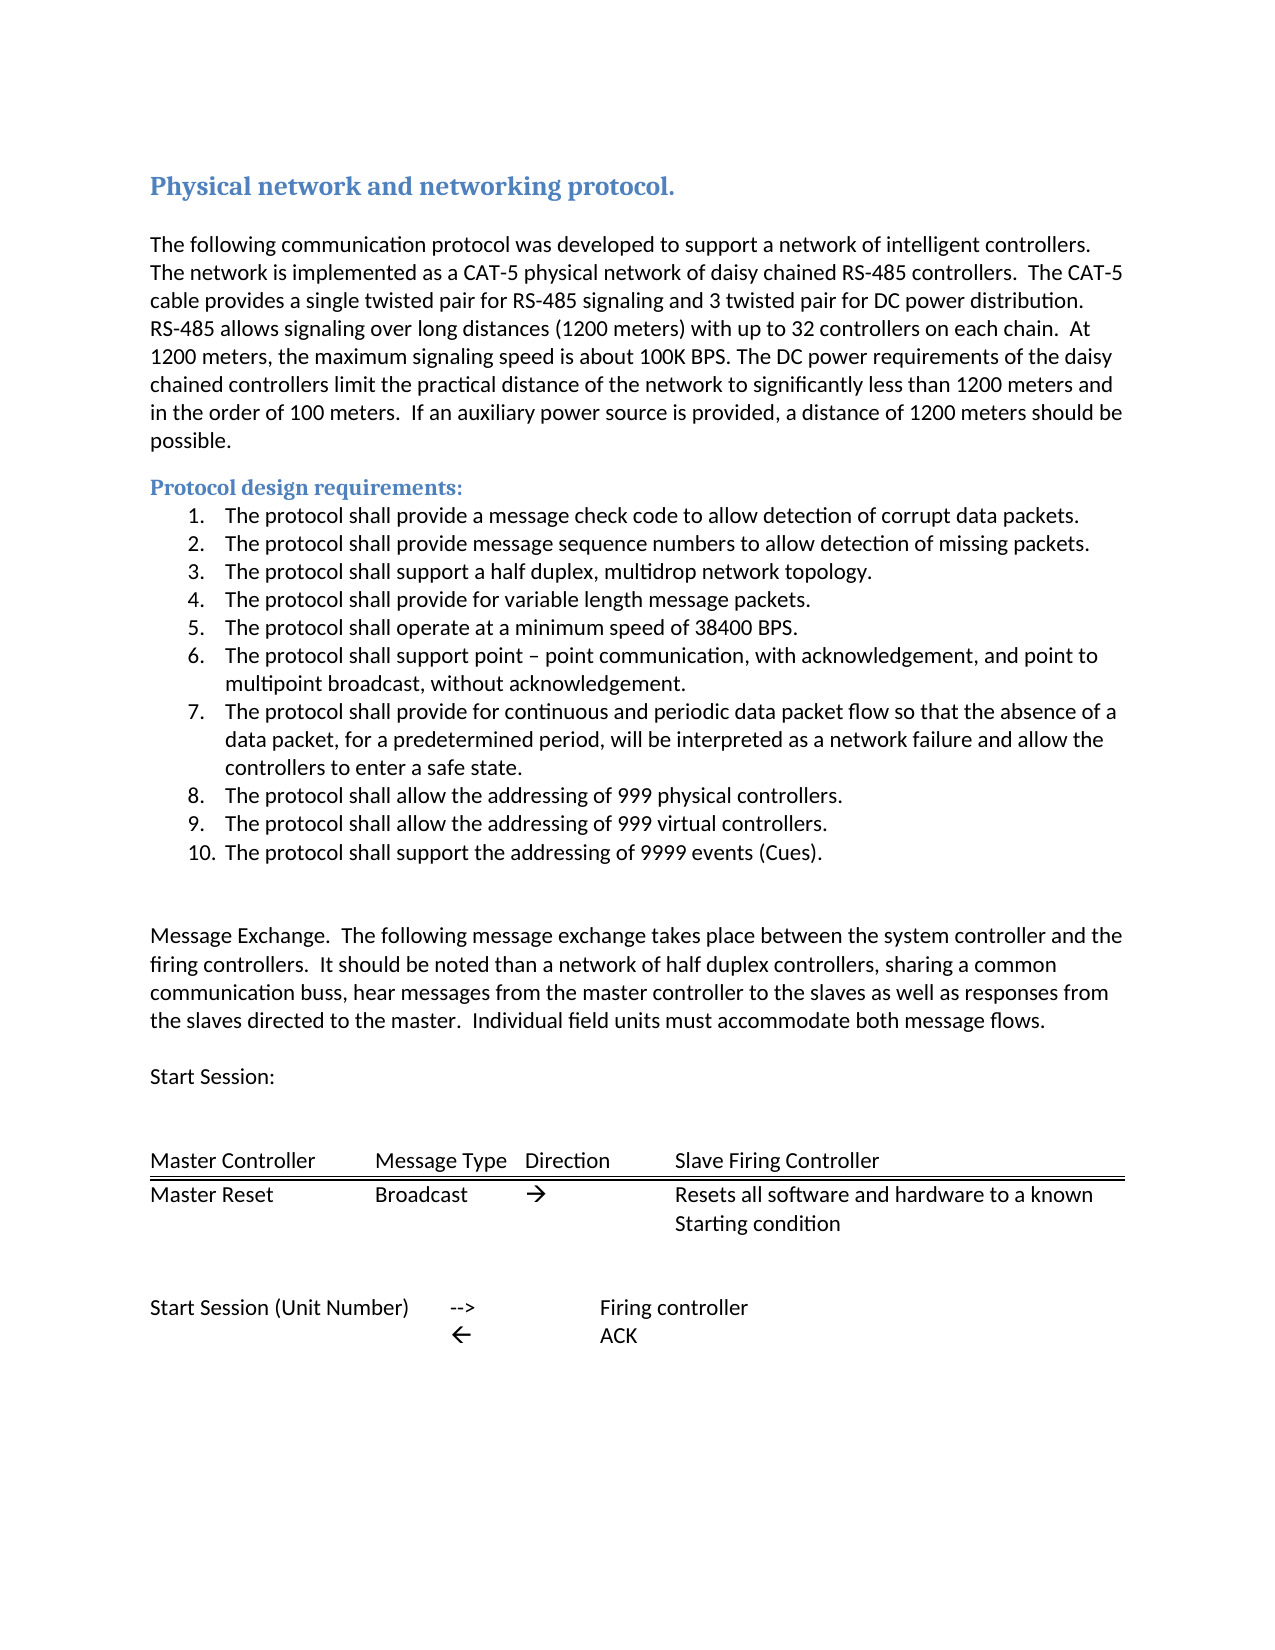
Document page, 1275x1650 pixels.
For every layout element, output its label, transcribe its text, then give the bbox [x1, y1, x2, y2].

text ACK [150, 1321, 1125, 1349]
subtitle Protocol design requirements: [150, 475, 1125, 501]
list The protocol shall support point – point communication, with acknowledgement, and point to multipoint broadcast, without acknowledgement. [187, 641, 1125, 697]
list The protocol shall support a half duplex, multidrop network topology. [187, 557, 1125, 585]
text Message Exchange. The following message exchange takes place between the system controller and the firing controllers. It should be noted than a network of half duplex controllers, sharing a common communication buss, hear messages from the master controller to the slaves as well as responses from the slaves directed to the master. Individual field units must accommodate both message flows. [150, 922, 1125, 1034]
text The following communication protocol was developed to support a network of intelligent controllers. The network is implemented as a CAT-5 physical network of daisy chained RS-485 controllers. The CAT-5 cable provides a single twisted pair for RS-485 signaling and 3 twisted pair for DC power distribution. [150, 230, 1125, 314]
text RS-485 allows signaling over long distances (1200 meters) with up to 32 controllers on each chain. At 1200 meters, the maximum signaling speed is about 100K BPS. The DC power requirements of the daisy chained controllers limit the practical distance of the network to significantly less than 1200 meters and in the order of 100 meters. If an auxiliary power source is provided, a distance of 1200 meters should be possible. [150, 314, 1125, 454]
list The protocol shall allow the addressing of 999 virtual controllers. [187, 809, 1125, 838]
list The protocol shall provide for variable length message packets. [187, 585, 1125, 613]
text Master Reset Broadcast Resets all software and hardware to a known [150, 1181, 1125, 1209]
list The protocol shall allow the addressing of 999 physical controllers. [187, 782, 1125, 809]
list The protocol shall provide message sequence numbers to allow detection of missing packets. [187, 529, 1125, 557]
list The protocol shall provide for continuous and periodic data packet flow so that the absence of a data packet, for a predetermined period, will be interpreted as a network failure and allow the controllers to enter a safe state. [187, 697, 1125, 782]
text Start Session (Unit Number) --> Firing controller [150, 1293, 1125, 1321]
text Starting condition [150, 1209, 1125, 1237]
list The protocol shall support the addressing of 9999 events (Cues). [187, 838, 1125, 866]
subtitle Physical network and networking protocol. [150, 171, 1125, 202]
list The protocol shall provide a message check code to allow detection of corrupt data packets. [187, 501, 1125, 529]
list The protocol shall operate at a minimum speed of 38400 BPS. [187, 613, 1125, 641]
text Start Session: [150, 1062, 1125, 1090]
text Master Controller Message Type Direction Slave Firing Controller [150, 1146, 1125, 1176]
